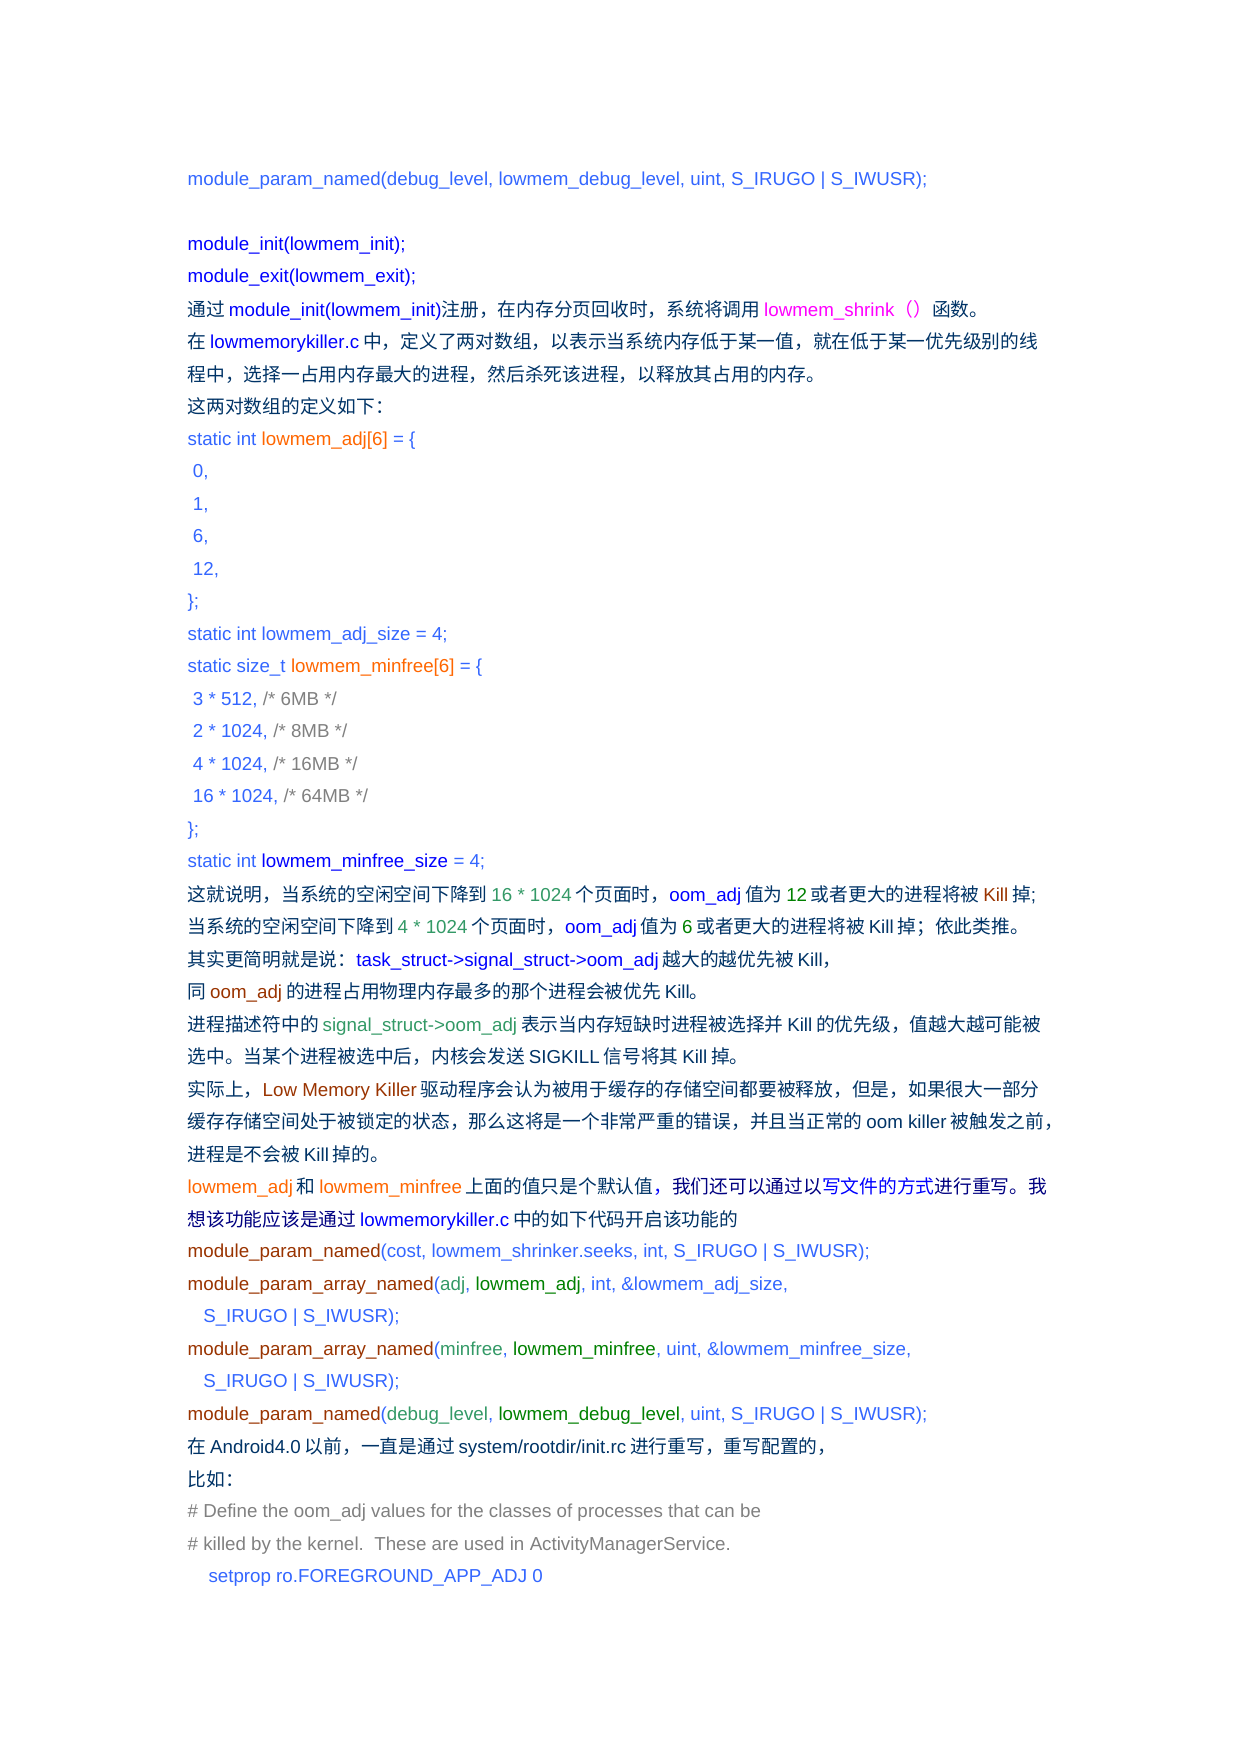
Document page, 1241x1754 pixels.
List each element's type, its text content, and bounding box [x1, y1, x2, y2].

text 比如： [187, 1462, 1053, 1494]
text static size_t lowmem_minfree[6] = { [187, 649, 1053, 682]
text 在Android4.0以前，一直是通过system/rootdir/init.rc进行重写，重写配置的， [187, 1429, 1053, 1462]
text module_init(lowmem_init); [187, 227, 1053, 259]
text # Define the oom_adj values for the classes of processes that can be [187, 1494, 1053, 1527]
text module_param_array_named(minfree, lowmem_minfree, uint, &lowmem_minfree_size, [187, 1332, 1053, 1364]
text 其实更简明就是说：task_struct->signal_struct->oom_adj越大的越优先被Kill， [187, 942, 1053, 974]
text module_param_named(debug_level, lowmem_debug_level, uint, S_IRUGO | S_IWUSR); [187, 1397, 1053, 1429]
text module_param_array_named(adj, lowmem_adj, int, &lowmem_adj_size, [187, 1267, 1053, 1299]
text static int lowmem_adj[6] = { [187, 422, 1053, 454]
text module_param_named(cost, lowmem_shrinker.seeks, int, S_IRUGO | S_IWUSR); [187, 1234, 1053, 1267]
text module_exit(lowmem_exit); [187, 259, 1053, 292]
text }; [187, 584, 1053, 617]
text 0, [187, 454, 1053, 487]
text 实际上，Low Memory Killer驱动程序会认为被用于缓存的存储空间都要被释放，但是，如果很大一部分缓存存储空间处于被锁定的状态，那么这将是一个非常严重的错误，并且当正常的oom killer被触发之前，进程是不会被Kill掉的。 [187, 1072, 1053, 1169]
text 在lowmemorykiller.c中，定义了两对数组，以表示当系统内存低于某一值，就在低于某一优先级别的线程中，选择一占用内存最大的进程，然后杀死该进程，以释放其占用的内存。 [187, 324, 1053, 389]
text 2 * 1024, /* 8MB */ [187, 714, 1053, 747]
text static int lowmem_adj_size = 4; [187, 617, 1053, 649]
text 16 * 1024, /* 64MB */ [187, 779, 1053, 812]
text setprop ro.FOREGROUND_APP_ADJ 0 [187, 1559, 1053, 1592]
text 同oom_adj的进程占用物理内存最多的那个进程会被优先Kill。 [187, 974, 1053, 1007]
text 这就说明，当系统的空闲空间下降到16 * 1024个页面时，oom_adj值为12或者更大的进程将被Kill掉;当系统的空闲空间下降到4 * 1024个页面时，oom_adj值为6或者更大的进程将被Kill掉；依此类推。 [187, 877, 1053, 942]
text static int lowmem_minfree_size = 4; [187, 844, 1053, 877]
text 12, [187, 552, 1053, 584]
text 通过module_init(lowmem_init)注册，在内存分页回收时，系统将调用lowmem_shrink（）函数。 [187, 292, 1053, 324]
text 4 * 1024, /* 16MB */ [187, 747, 1053, 779]
text lowmem_adj和lowmem_minfree上面的值只是个默认值，我们还可以通过以写文件的方式进行重写。我想该功能应该是通过lowmemorykiller.c中的如下代码开启该功能的 [187, 1169, 1053, 1234]
text 6, [187, 519, 1053, 552]
text 1, [187, 487, 1053, 519]
text 这两对数组的定义如下： [187, 389, 1053, 422]
text }; [187, 812, 1053, 844]
text 进程描述符中的signal_struct->oom_adj表示当内存短缺时进程被选择并Kill的优先级，值越大越可能被选中。当某个进程被选中后，内核会发送SIGKILL信号将其Kill掉。 [187, 1007, 1053, 1072]
text # killed by the kernel. These are used in ActivityManagerService. [187, 1527, 1053, 1559]
text 3 * 512, /* 6MB */ [187, 682, 1053, 714]
text module_param_named(debug_level, lowmem_debug_level, uint, S_IRUGO | S_IWUSR); [187, 162, 1053, 194]
text S_IRUGO | S_IWUSR); [187, 1299, 1053, 1332]
text S_IRUGO | S_IWUSR); [187, 1364, 1053, 1397]
